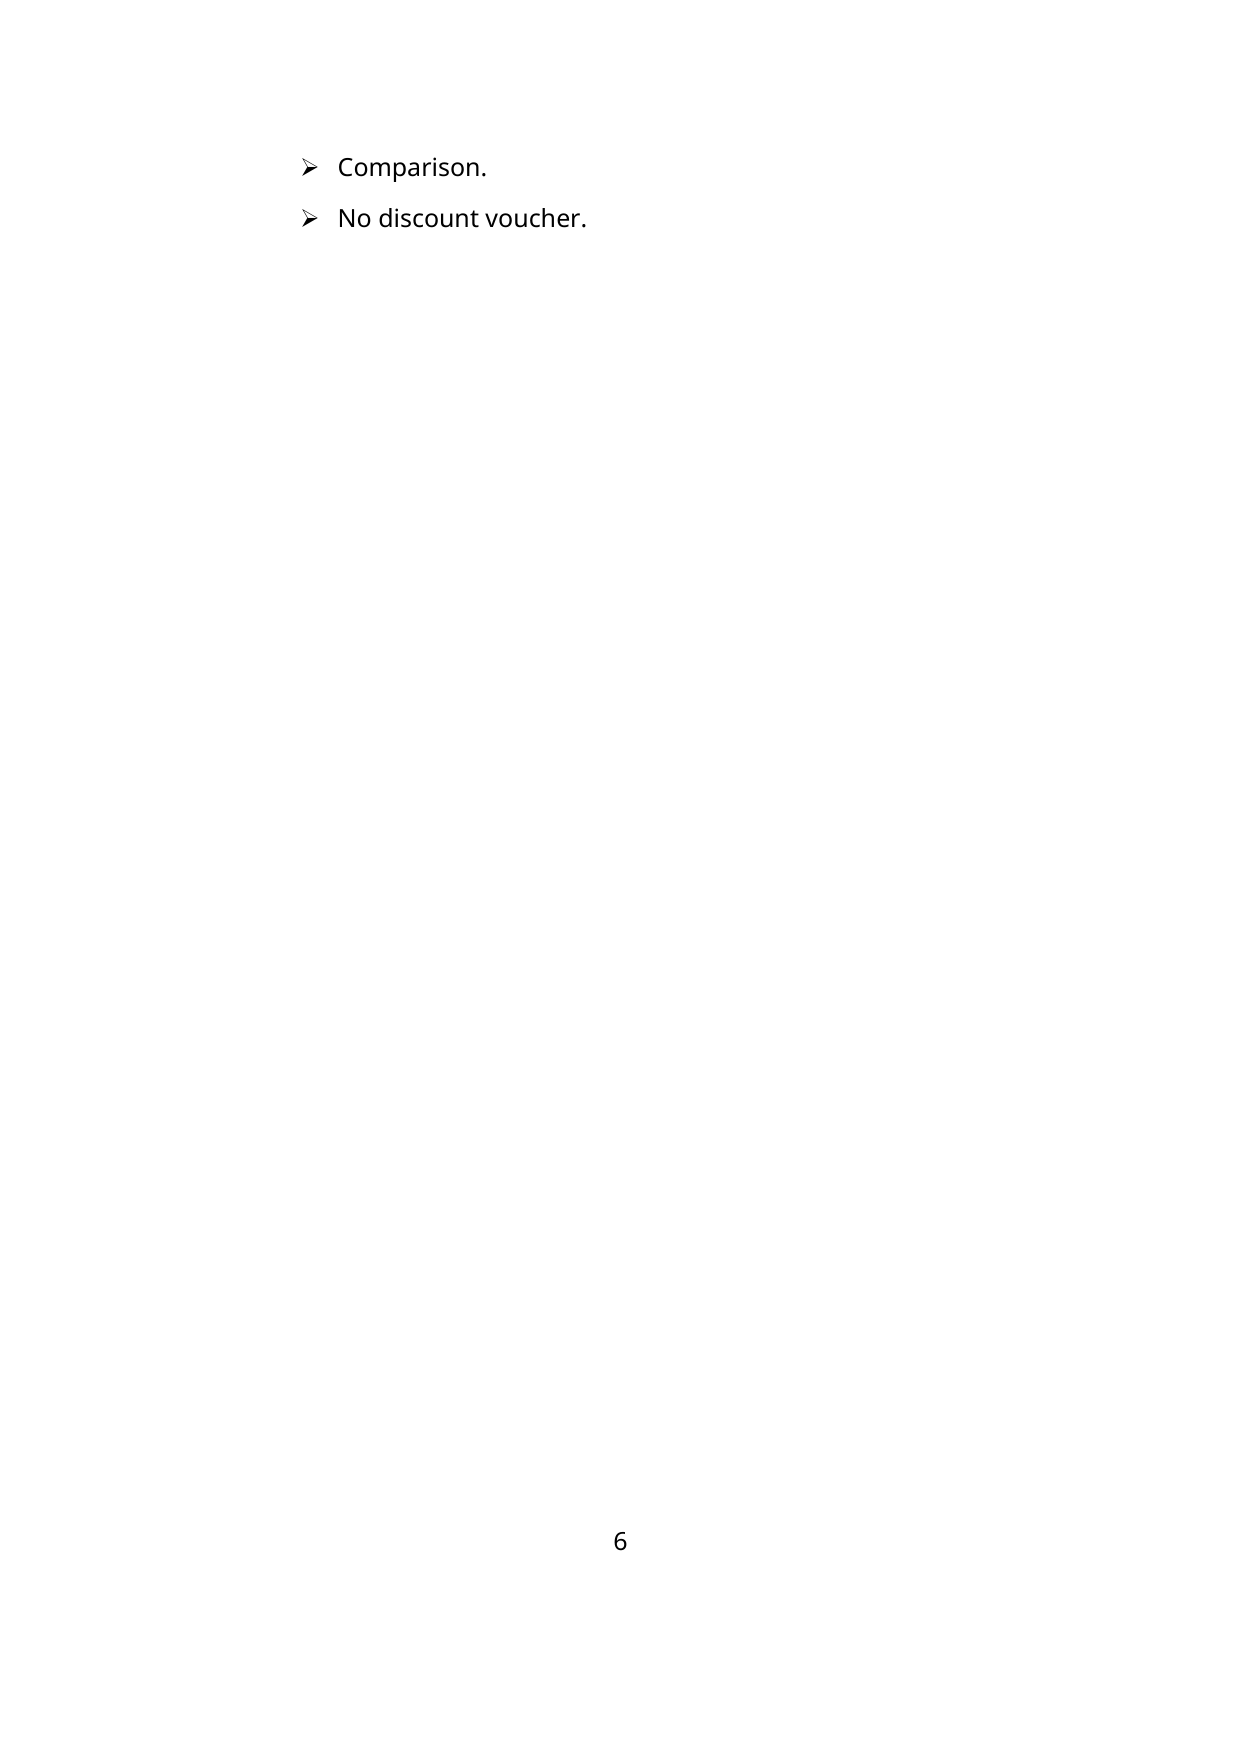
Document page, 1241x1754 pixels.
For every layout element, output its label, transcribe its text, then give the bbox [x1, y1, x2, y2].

list Comparison. [300, 150, 1090, 184]
list No discount voucher. [300, 201, 1090, 235]
